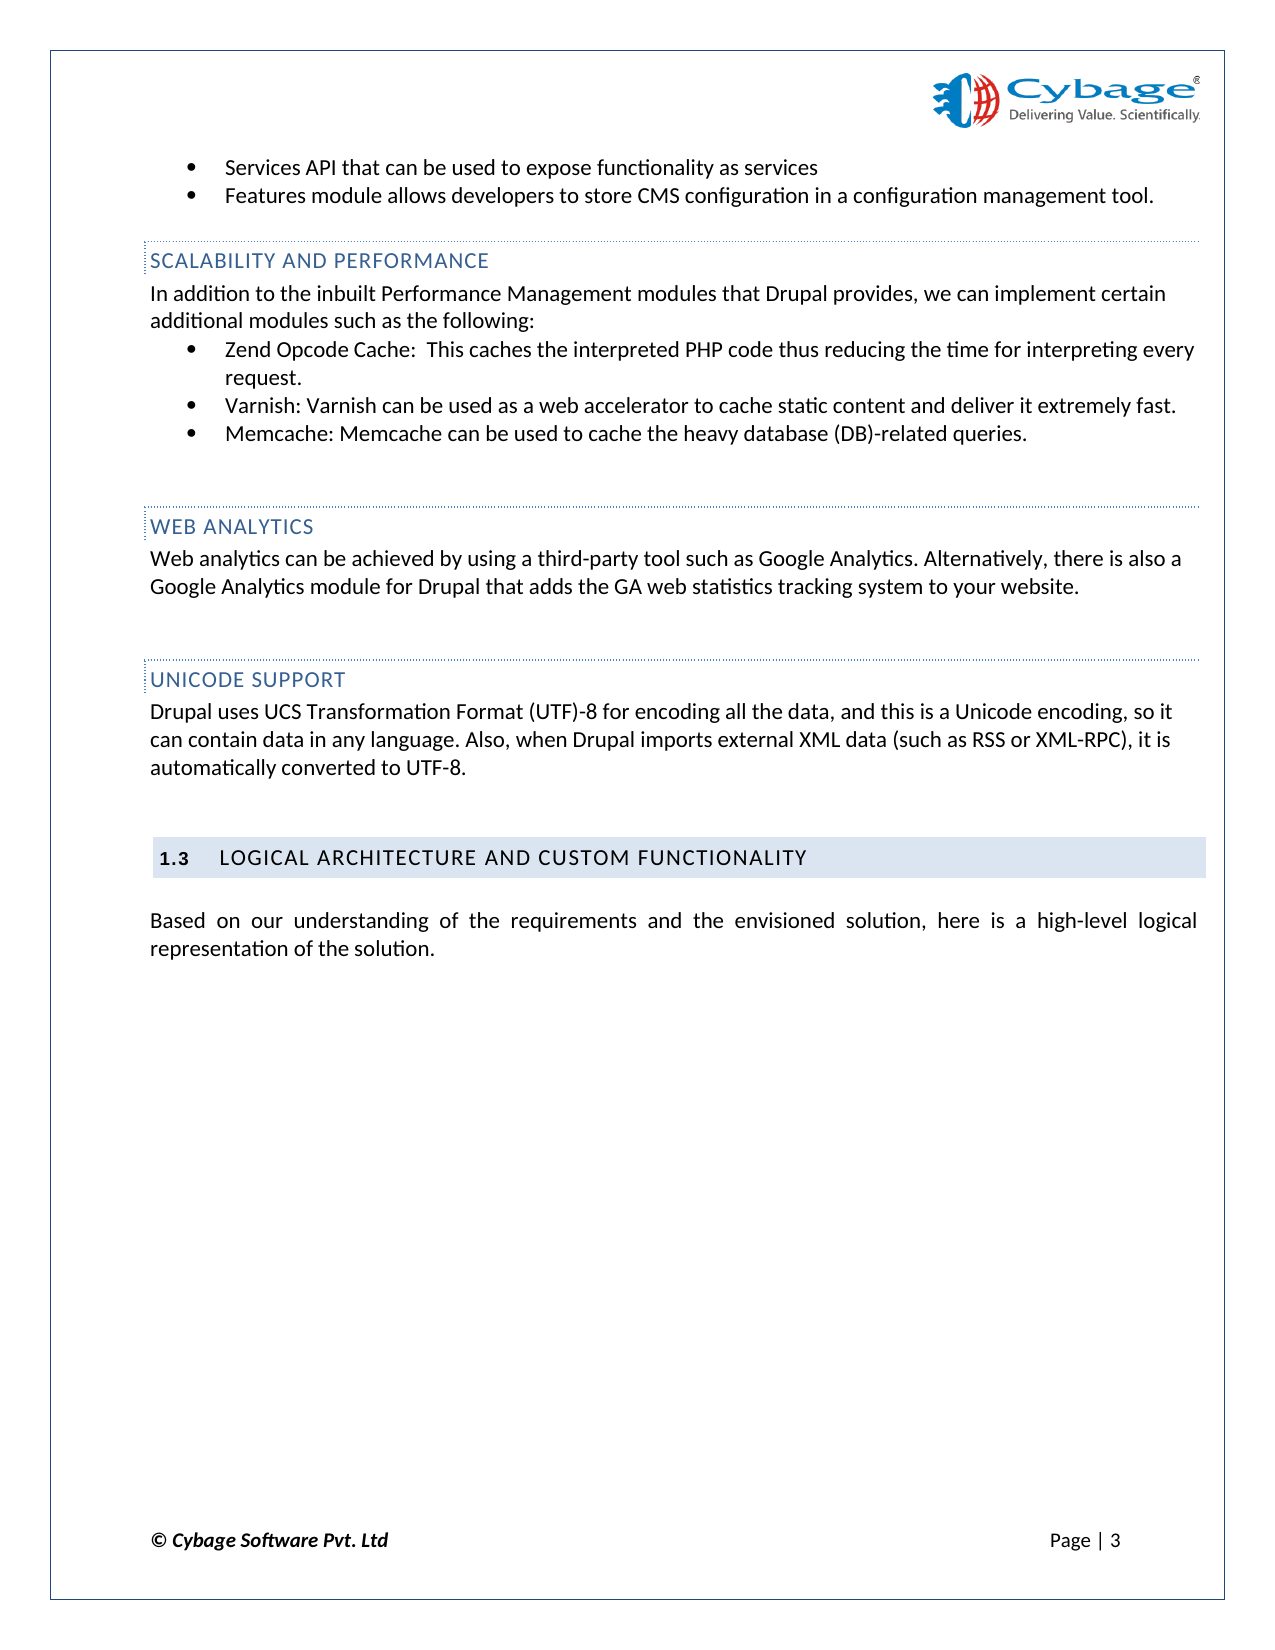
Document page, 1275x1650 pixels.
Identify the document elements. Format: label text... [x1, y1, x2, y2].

list Varnish: Varnish can be used as a web accelerator to cache static content and deliver it extremely fast. [187, 391, 1200, 419]
subtitle Unicode support [144, 659, 1200, 693]
text Google Analytics module for Drupal that adds the GA web statistics tracking system to your website. [150, 572, 1200, 600]
list Features module allows developers to store CMS configuration in a configuration management tool. [187, 181, 1200, 209]
text automatically converted to UTF-8. [150, 753, 1200, 781]
list Memcache: Memcache can be used to cache the heavy database (DB)-related queries. [187, 419, 1200, 447]
subtitle Web analytics [144, 506, 1200, 540]
text Web analytics can be achieved by using a third-party tool such as Google Analytics. Alternatively, there is also a [150, 544, 1200, 572]
text can contain data in any language. Also, when Drupal imports external XML data (such as RSS or XML-RPC), it is [150, 725, 1200, 753]
subtitle logical Architecture and custom functionality [159, 844, 1200, 872]
list Services API that can be used to expose functionality as services [187, 153, 1200, 181]
text Based on our understanding of the requirements and the envisioned solution, here is a high-level logical representation of the solution. [150, 906, 1200, 962]
list Zend Opcode Cache: This caches the interpreted PHP code thus reducing the time for interpreting every request. [187, 335, 1200, 391]
text In addition to the inbuilt Performance Management modules that Drupal provides, we can implement certain [150, 279, 1200, 307]
subtitle Scalability and performance [144, 241, 1200, 274]
text additional modules such as the following: [150, 307, 1200, 335]
picture [932, 73, 1200, 128]
text Drupal uses UCS Transformation Format (UTF)-8 for encoding all the data, and this is a Unicode encoding, so it [150, 697, 1200, 725]
